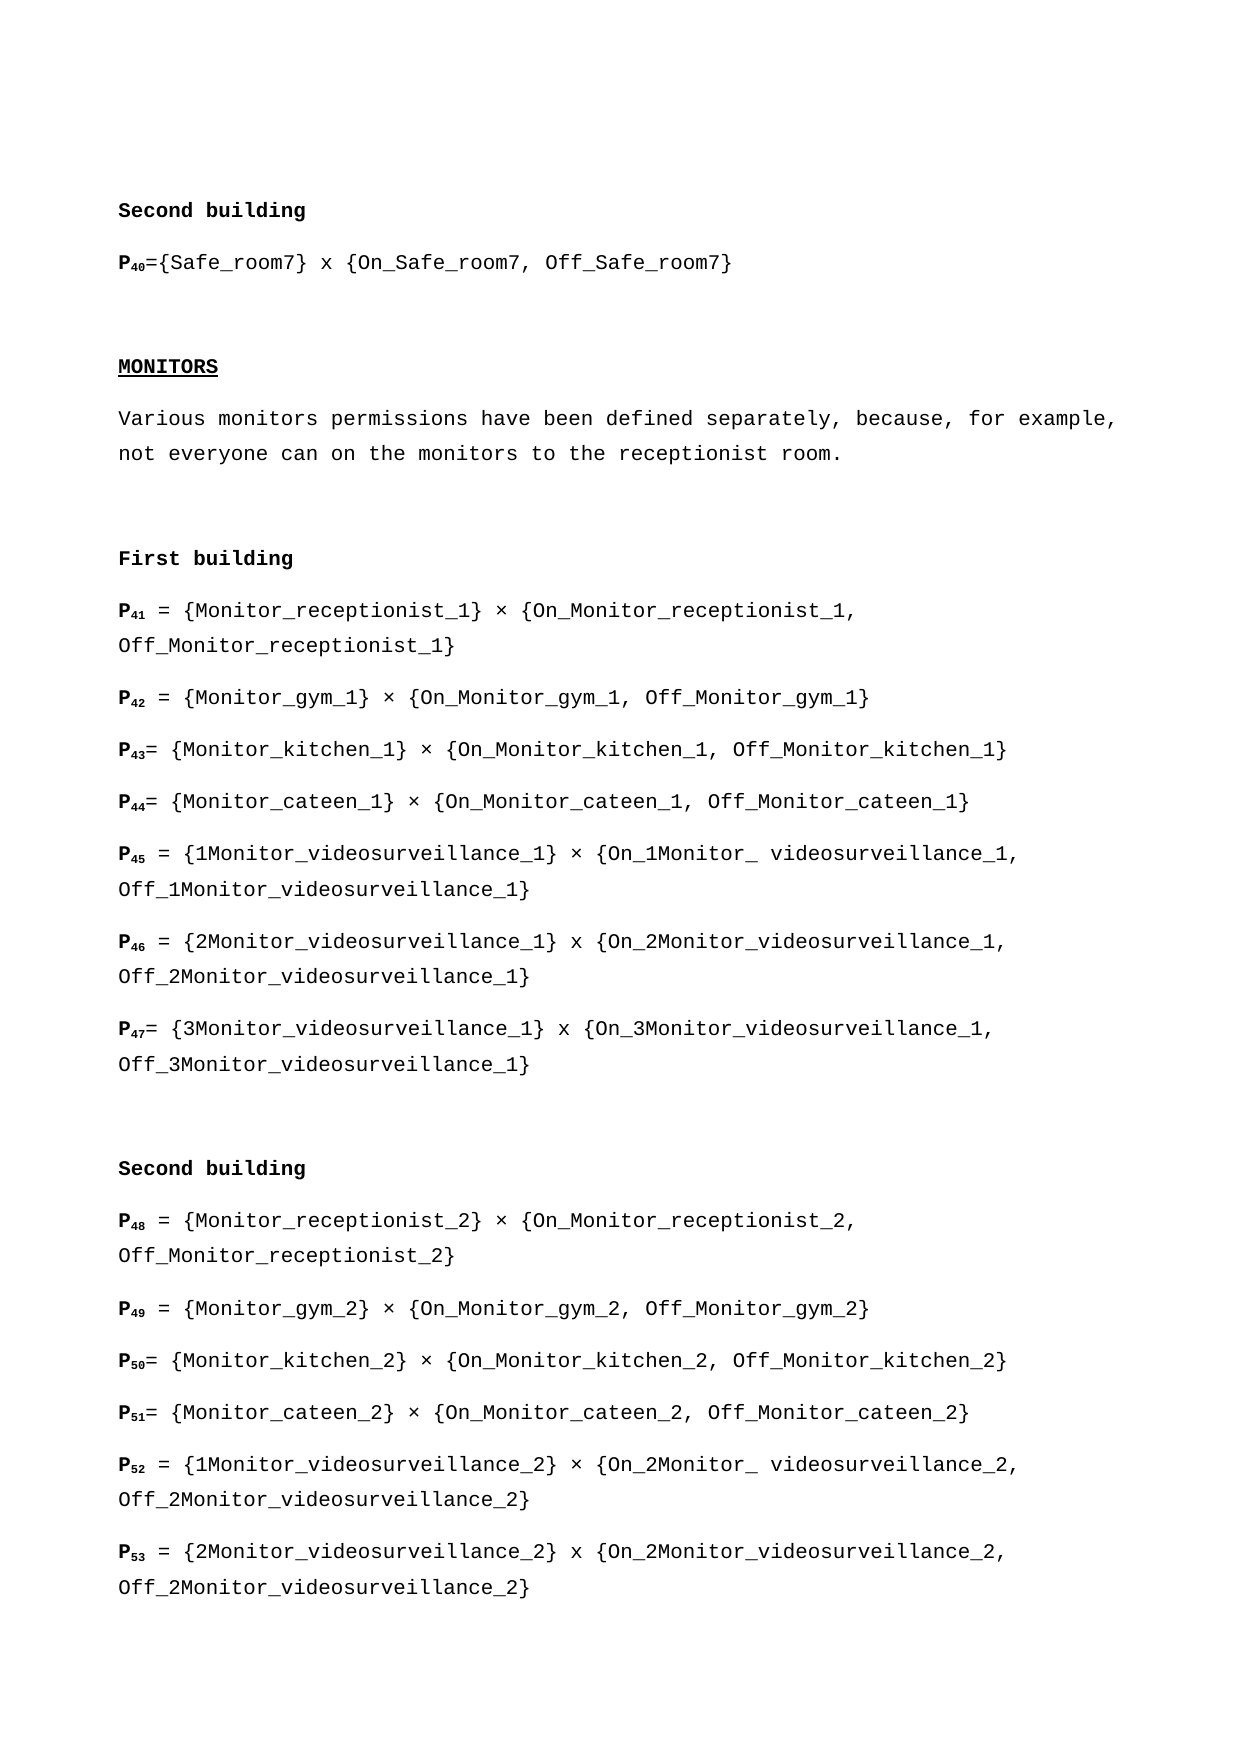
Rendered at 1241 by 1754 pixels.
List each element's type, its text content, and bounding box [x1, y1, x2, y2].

text P43= {Monitor_kitchen_1} × {On_Monitor_kitchen_1, Off_Monitor_kitchen_1} [118, 739, 1122, 763]
text P48 = {Monitor_receptionist_2} × {On_Monitor_receptionist_2, Off_Monitor_receptionist_2} [118, 1210, 1122, 1269]
text Second building [118, 1158, 1122, 1182]
text P45 = {1Monitor_videosurveillance_1} × {On_1Monitor_ videosurveillance_1, Off_1Monitor_videosurveillance_1} [118, 843, 1122, 902]
text Second building [118, 200, 1122, 223]
text P42 = {Monitor_gym_1} × {On_Monitor_gym_1, Off_Monitor_gym_1} [118, 687, 1122, 711]
text First building [118, 548, 1122, 571]
text P41 = {Monitor_receptionist_1} × {On_Monitor_receptionist_1, Off_Monitor_receptionist_1} [118, 600, 1122, 659]
text P52 = {1Monitor_videosurveillance_2} × {On_2Monitor_ videosurveillance_2, Off_2Monitor_videosurveillance_2} [118, 1454, 1122, 1513]
text P40={Safe_room7} x {On_Safe_room7, Off_Safe_room7} [118, 252, 1122, 275]
text Various monitors permissions have been defined separately, because, for example, not everyone can on the monitors to the receptionist room. [118, 408, 1122, 467]
text P46 = {2Monitor_videosurveillance_1} x {On_2Monitor_videosurveillance_1, Off_2Monitor_videosurveillance_1} [118, 931, 1122, 990]
text P51= {Monitor_cateen_2} × {On_Monitor_cateen_2, Off_Monitor_cateen_2} [118, 1402, 1122, 1425]
text P47= {3Monitor_videosurveillance_1} x {On_3Monitor_videosurveillance_1, Off_3Monitor_videosurveillance_1} [118, 1018, 1122, 1077]
text P44= {Monitor_cateen_1} × {On_Monitor_cateen_1, Off_Monitor_cateen_1} [118, 791, 1122, 815]
text P50= {Monitor_kitchen_2} × {On_Monitor_kitchen_2, Off_Monitor_kitchen_2} [118, 1350, 1122, 1373]
text MONITORS [118, 356, 1122, 379]
text P49 = {Monitor_gym_2} × {On_Monitor_gym_2, Off_Monitor_gym_2} [118, 1298, 1122, 1321]
text P53 = {2Monitor_videosurveillance_2} x {On_2Monitor_videosurveillance_2, Off_2Monitor_videosurveillance_2} [118, 1541, 1122, 1600]
